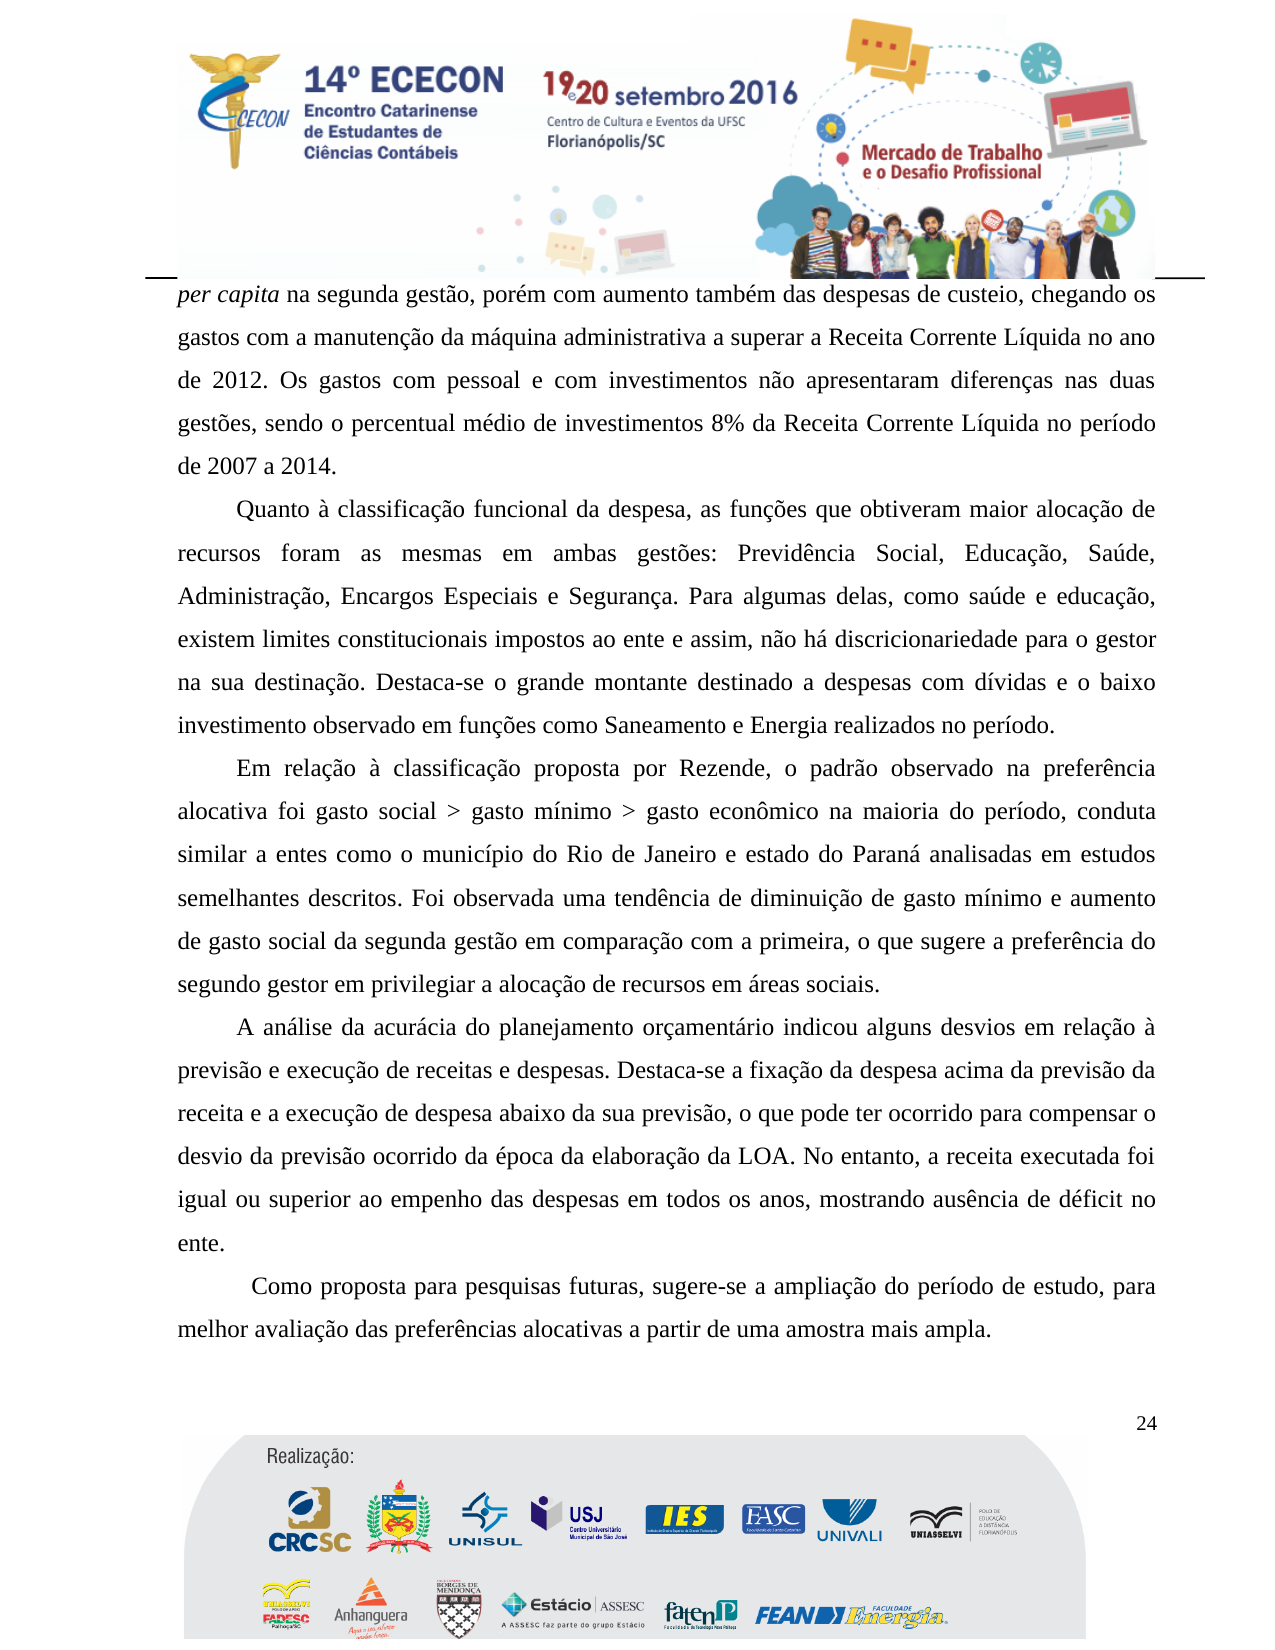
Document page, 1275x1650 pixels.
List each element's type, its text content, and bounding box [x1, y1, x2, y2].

text Em relação à classificação proposta por Rezende, o padrão observado na preferência alocativa foi gasto social > gasto mínimo > gasto econômico na maioria do período, conduta similar a entes como o município do Rio de Janeiro e estado do Paraná analisadas em estudos semelhantes descritos. Foi observada uma tendência de diminuição de gasto mínimo e aumento de gasto social da segunda gestão em comparação com a primeira, o que sugere a preferência do segundo gestor em privilegiar a alocação de recursos em áreas sociais. [177, 753, 1157, 998]
picture [177, 1435, 1099, 1639]
picture [177, 14, 1156, 279]
text Como proposta para pesquisas futuras, sugere-se a ampliação do período de estudo, para melhor avaliação das preferências alocativas a partir de uma amostra mais ampla. [177, 1271, 1157, 1343]
text A análise da acurácia do planejamento orçamentário indicou alguns desvios em relação à previsão e execução de receitas e despesas. Destaca-se a fixação da despesa acima da previsão da receita e a execução de despesa abaixo da sua previsão, o que pode ter ocorrido para compensar o desvio da previsão ocorrido da época da elaboração da LOA. No entanto, a receita executada foi igual ou superior ao empenho das despesas em todos os anos, mostrando ausência de déficit no ente. [177, 1012, 1157, 1256]
text Quanto à classificação funcional da despesa, as funções que obtiveram maior alocação de recursos foram as mesmas em ambas gestões: Previdência Social, Educação, Saúde, Administração, Encargos Especiais e Segurança. Para algumas delas, como saúde e educação, existem limites constitucionais impostos ao ente e assim, não há discricionariedade para o gestor na sua destinação. Destaca-se o grande montante destinado a despesas com dívidas e o baixo investimento observado em funções como Saneamento e Energia realizados no período. [177, 494, 1157, 739]
